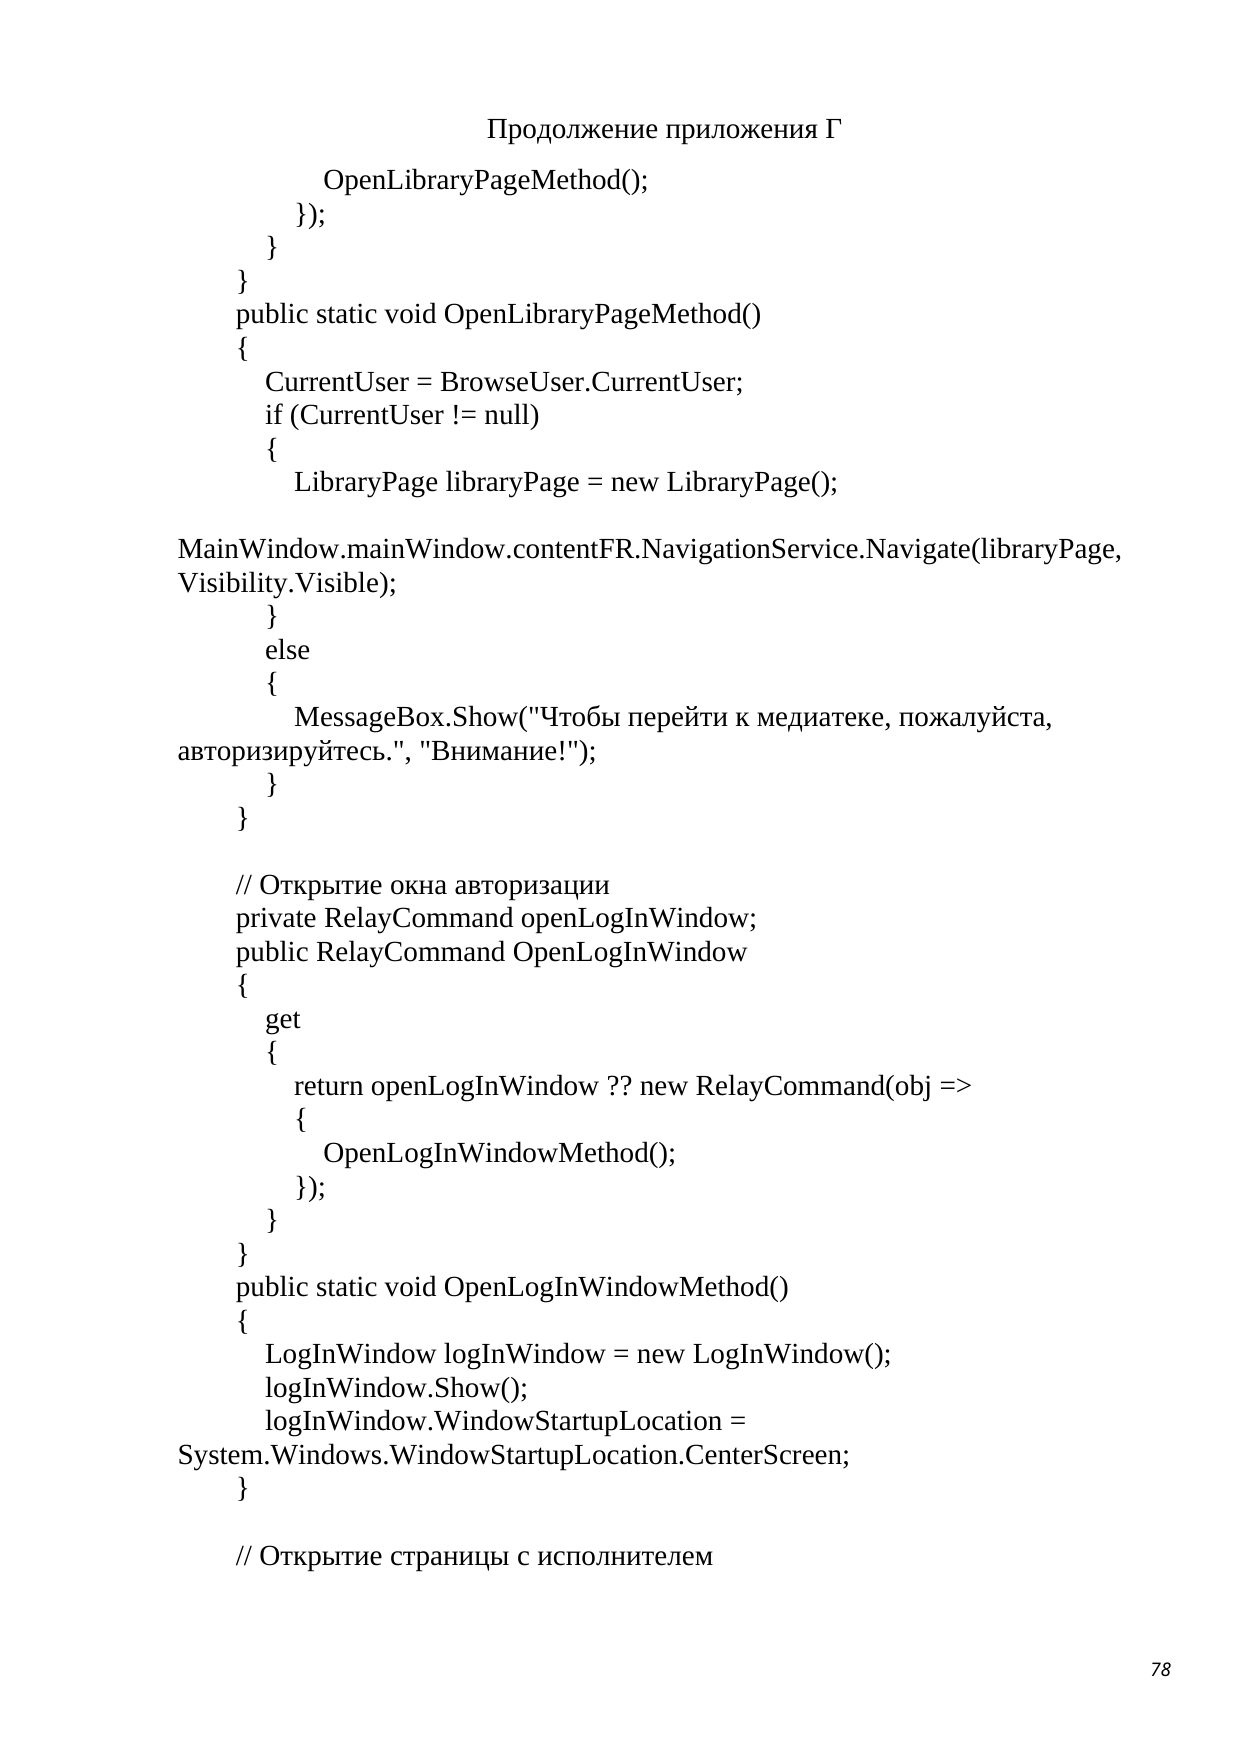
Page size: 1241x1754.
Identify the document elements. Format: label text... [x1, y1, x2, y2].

text } [177, 800, 1152, 833]
text { [177, 1034, 1152, 1068]
text { [177, 967, 1152, 1001]
text } [177, 598, 1152, 632]
text { [177, 330, 1152, 364]
text if (CurrentUser != null) [177, 397, 1152, 431]
text private RelayCommand openLogInWindow; [177, 900, 1152, 934]
text } [177, 229, 1152, 263]
text } [177, 1202, 1152, 1236]
text logInWindow.Show(); [177, 1370, 1152, 1403]
text { [177, 1102, 1152, 1135]
text CurrentUser = BrowseUser.CurrentUser; [177, 364, 1152, 397]
text LogInWindow logInWindow = new LogInWindow(); [177, 1336, 1152, 1370]
text { [177, 1303, 1152, 1336]
text OpenLogInWindowMethod(); [177, 1135, 1152, 1169]
text else [177, 632, 1152, 666]
text } [177, 1471, 1152, 1504]
text { [177, 666, 1152, 699]
text } [177, 1236, 1152, 1269]
text get [177, 1001, 1152, 1034]
text MainWindow.mainWindow.contentFR.NavigationService.Navigate(libraryPage, Visibility.Visible); [177, 498, 1152, 598]
text return openLogInWindow ?? new RelayCommand(obj => [177, 1068, 1152, 1102]
text public static void OpenLibraryPageMethod() [177, 297, 1152, 330]
text public static void OpenLogInWindowMethod() [177, 1269, 1152, 1303]
text } [177, 766, 1152, 800]
text }); [177, 1169, 1152, 1202]
text logInWindow.WindowStartupLocation = System.Windows.WindowStartupLocation.CenterScreen; [177, 1403, 1152, 1471]
text LibraryPage libraryPage = new LibraryPage(); [177, 464, 1152, 498]
text // Открытие окна авторизации [177, 867, 1152, 900]
text OpenLibraryPageMethod(); [177, 162, 1152, 196]
text MessageBox.Show("Чтобы перейти к медиатеке, пожалуйста, авторизируйтесь.", "Внимание!"); [177, 699, 1152, 766]
text { [177, 431, 1152, 464]
text } [177, 263, 1152, 297]
text public RelayCommand OpenLogInWindow [177, 934, 1152, 967]
text // Открытие страницы с исполнителем [177, 1538, 1152, 1571]
text }); [177, 196, 1152, 229]
